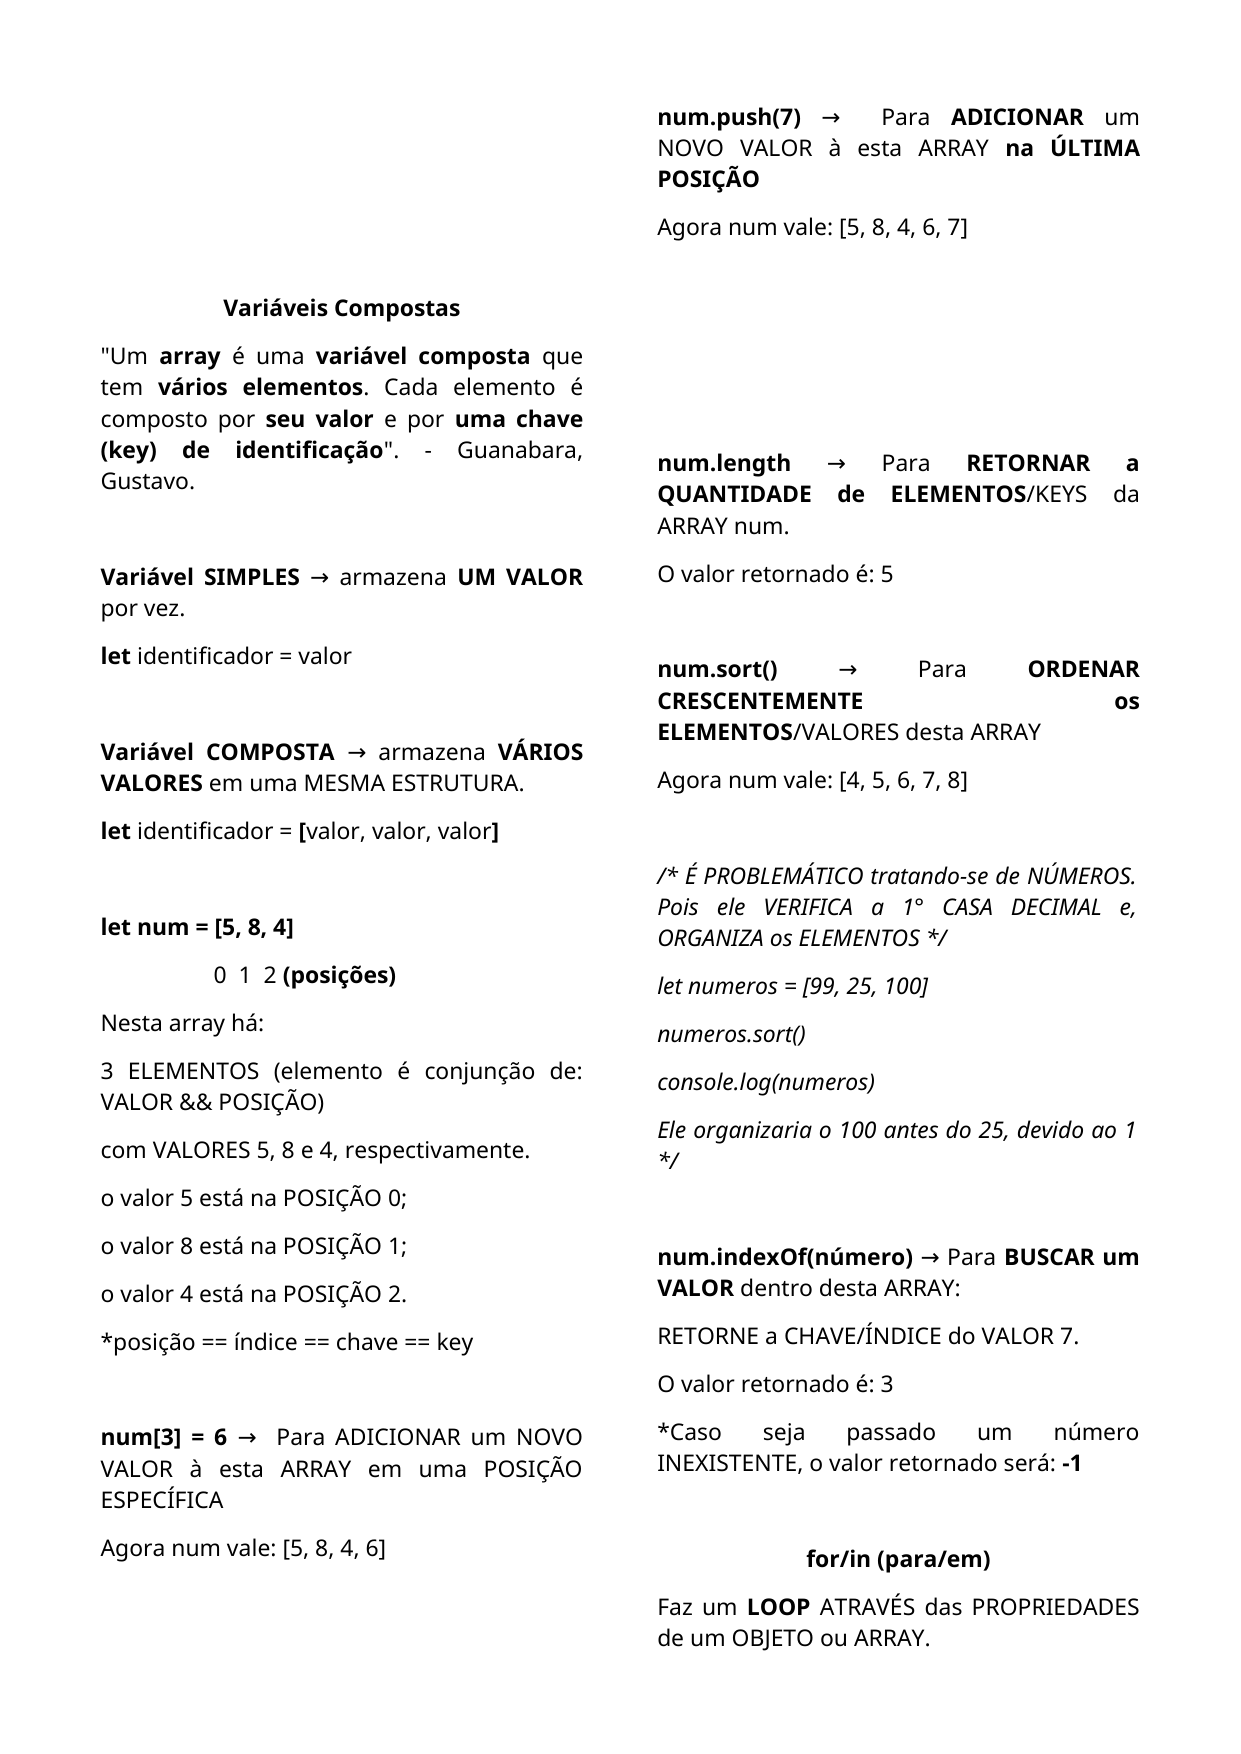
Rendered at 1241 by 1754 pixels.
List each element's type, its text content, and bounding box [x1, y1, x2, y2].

text Agora num vale: [5, 8, 4, 6, 7] [657, 211, 1140, 242]
text numeros.sort() [657, 1018, 1140, 1049]
text 0 1 2 (posições) [100, 959, 583, 990]
text o valor 4 está na POSIÇÃO 2. [100, 1277, 583, 1309]
text Variável COMPOSTA → armazena VÁRIOS VALORES em uma MESMA ESTRUTURA. [100, 736, 583, 798]
text Agora num vale: [4, 5, 6, 7, 8] [657, 764, 1140, 795]
text num.length → Para RETORNAR a QUANTIDADE de ELEMENTOS/KEYS da ARRAY num. [657, 447, 1140, 541]
text Agora num vale: [5, 8, 4, 6] [100, 1532, 583, 1563]
text /* É PROBLEMÁTICO tratando-se de NÚMEROS. Pois ele VERIFICA a 1° CASA DECIMAL e, ORGANIZA os ELEMENTOS */ [657, 860, 1140, 953]
text o valor 5 está na POSIÇÃO 0; [100, 1182, 583, 1213]
text for/in (para/em) [657, 1543, 1140, 1574]
text O valor retornado é: 5 [657, 558, 1140, 589]
text Faz um LOOP ATRAVÉS das PROPRIEDADES de um OBJETO ou ARRAY. [657, 1591, 1140, 1653]
text "Um array é uma variável composta que tem vários elementos. Cada elemento é composto por seu valor e por uma chave (key) de identificação". - Guanabara, Gustavo. [100, 340, 583, 496]
text num.push(7) → Para ADICIONAR um NOVO VALOR à esta ARRAY na ÚLTIMA POSIÇÃO [657, 100, 1140, 194]
text o valor 8 está na POSIÇÃO 1; [100, 1229, 583, 1261]
text let identificador = valor [100, 640, 583, 671]
text Variável SIMPLES → armazena UM VALOR por vez. [100, 561, 583, 623]
text Nesta array há: [100, 1007, 583, 1038]
text let identificador = [valor, valor, valor] [100, 815, 583, 846]
text let num = [5, 8, 4] [100, 911, 583, 942]
text num[3] = 6 → Para ADICIONAR um NOVO VALOR à esta ARRAY em uma POSIÇÃO ESPECÍFICA [100, 1421, 583, 1515]
text num.indexOf(número) → Para BUSCAR um VALOR dentro desta ARRAY: [657, 1241, 1140, 1303]
text RETORNE a CHAVE/ÍNDICE do VALOR 7. [657, 1320, 1140, 1351]
text *posição == índice == chave == key [100, 1325, 583, 1357]
text num.sort() → Para ORDENAR CRESCENTEMENTE os ELEMENTOS/VALORES desta ARRAY [657, 653, 1140, 747]
text *Caso seja passado um número INEXISTENTE, o valor retornado será: -1 [657, 1416, 1140, 1478]
text com VALORES 5, 8 e 4, respectivamente. [100, 1134, 583, 1165]
text let numeros = [99, 25, 100] [657, 970, 1140, 1001]
text console.log(numeros) [657, 1066, 1140, 1097]
text Ele organizaria o 100 antes do 25, devido ao 1 */ [657, 1114, 1140, 1176]
text Variáveis Compostas [100, 292, 583, 323]
text 3 ELEMENTOS (elemento é conjunção de: VALOR && POSIÇÃO) [100, 1054, 583, 1117]
text O valor retornado é: 3 [657, 1368, 1140, 1399]
